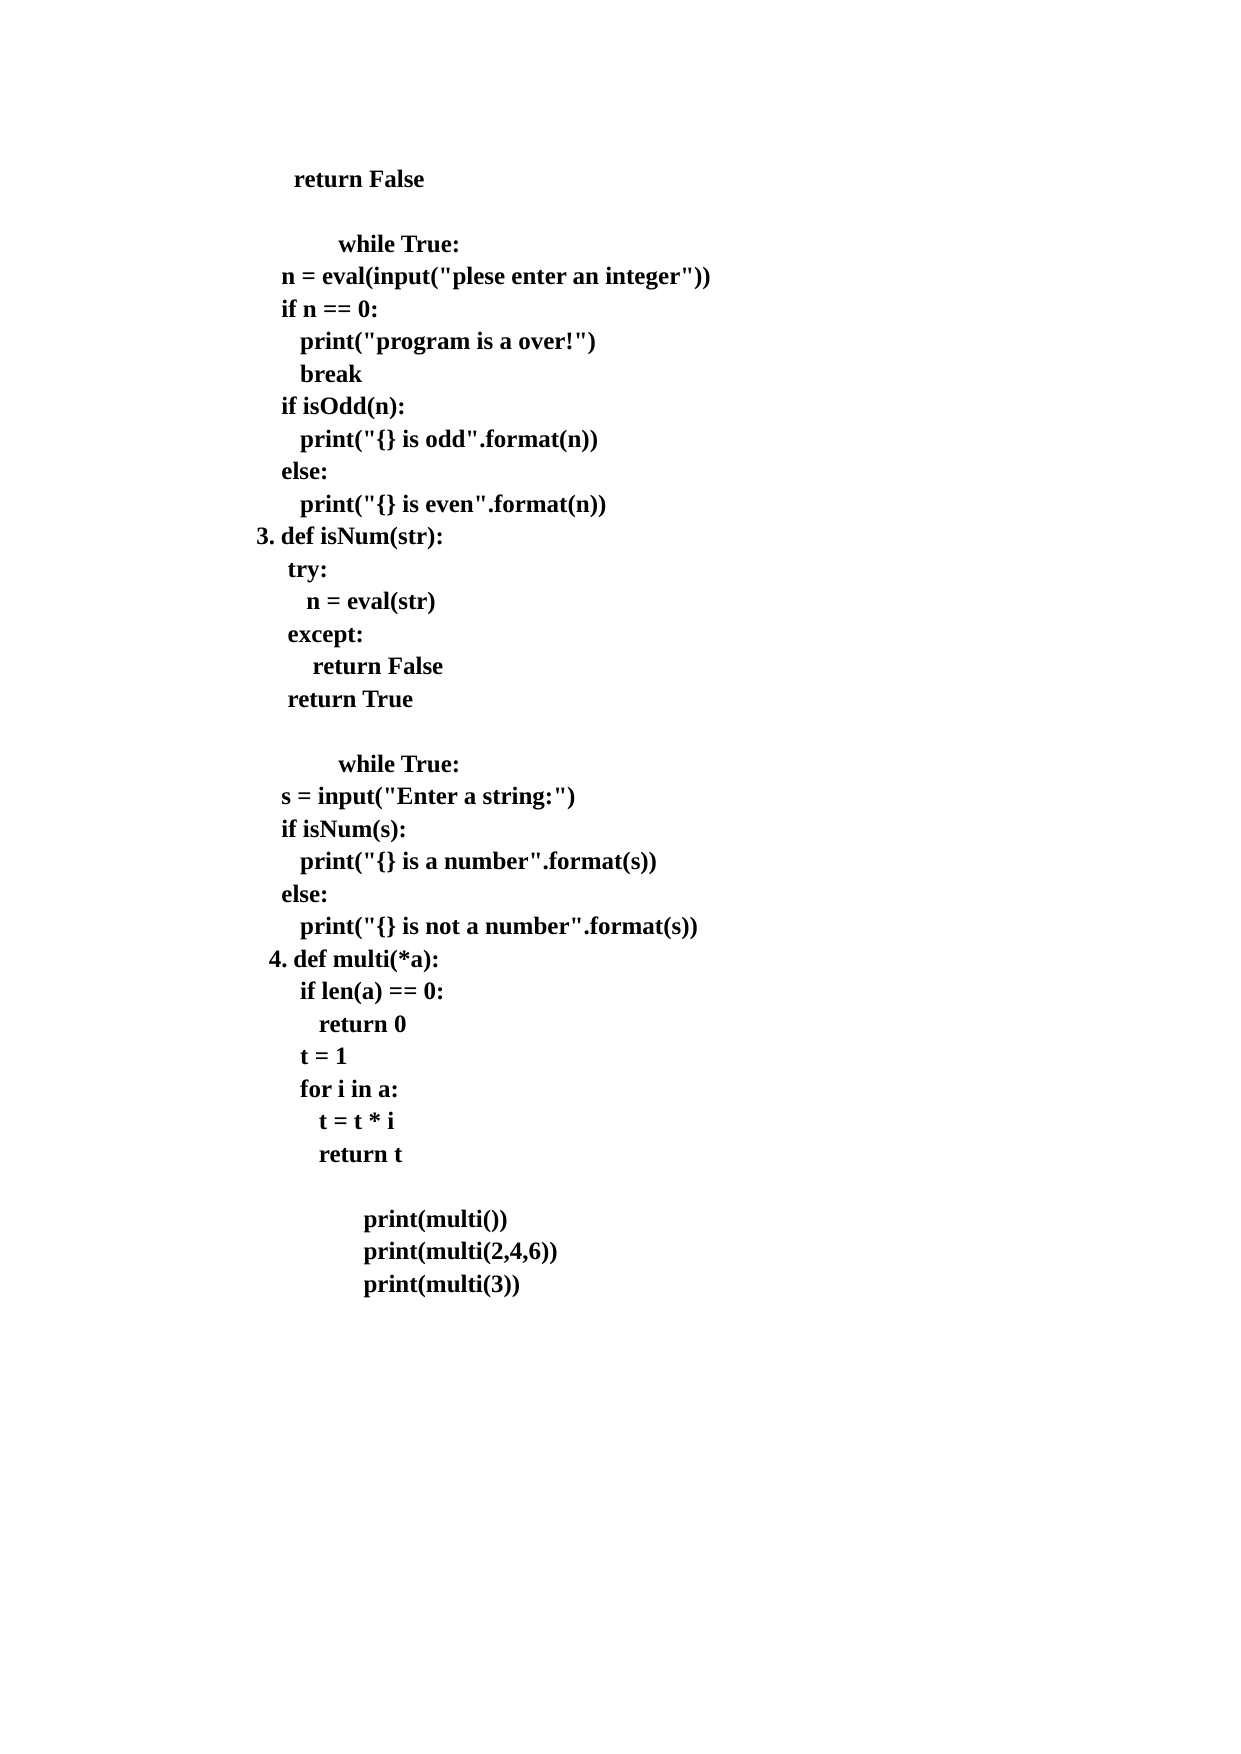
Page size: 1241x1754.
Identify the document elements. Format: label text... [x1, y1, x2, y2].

text return True [187, 682, 1053, 714]
text else: [187, 877, 1053, 909]
text print(multi(2,4,6)) [187, 1234, 1053, 1267]
text try: [187, 552, 1053, 584]
text print("{} is odd".format(n)) [187, 422, 1053, 454]
text return 0 [187, 1007, 1053, 1039]
text return False [187, 649, 1053, 682]
text print(multi(3)) [187, 1267, 1053, 1299]
text print("program is a over!") [187, 324, 1053, 357]
text print("{} is even".format(n)) [187, 487, 1053, 519]
text n = eval(str) [187, 584, 1053, 617]
text while True: [187, 747, 1053, 779]
text while True: [187, 227, 1053, 259]
text 4. def multi(*a): [187, 942, 1053, 974]
text if n == 0: [187, 292, 1053, 324]
text return False [187, 162, 1053, 194]
text n = eval(input("plese enter an integer")) [187, 259, 1053, 292]
text return t [187, 1137, 1053, 1169]
text t = t * i [187, 1104, 1053, 1137]
text if isNum(s): [187, 812, 1053, 844]
text print(multi()) [187, 1202, 1053, 1234]
text break [187, 357, 1053, 389]
text print("{} is not a number".format(s)) [187, 909, 1053, 942]
text if isOdd(n): [187, 389, 1053, 422]
text t = 1 [187, 1039, 1053, 1072]
text except: [187, 617, 1053, 649]
text if len(a) == 0: [187, 974, 1053, 1007]
text else: [187, 454, 1053, 487]
text s = input("Enter a string:") [187, 779, 1053, 812]
text 3. def isNum(str): [187, 519, 1053, 552]
text for i in a: [187, 1072, 1053, 1104]
text print("{} is a number".format(s)) [187, 844, 1053, 877]
